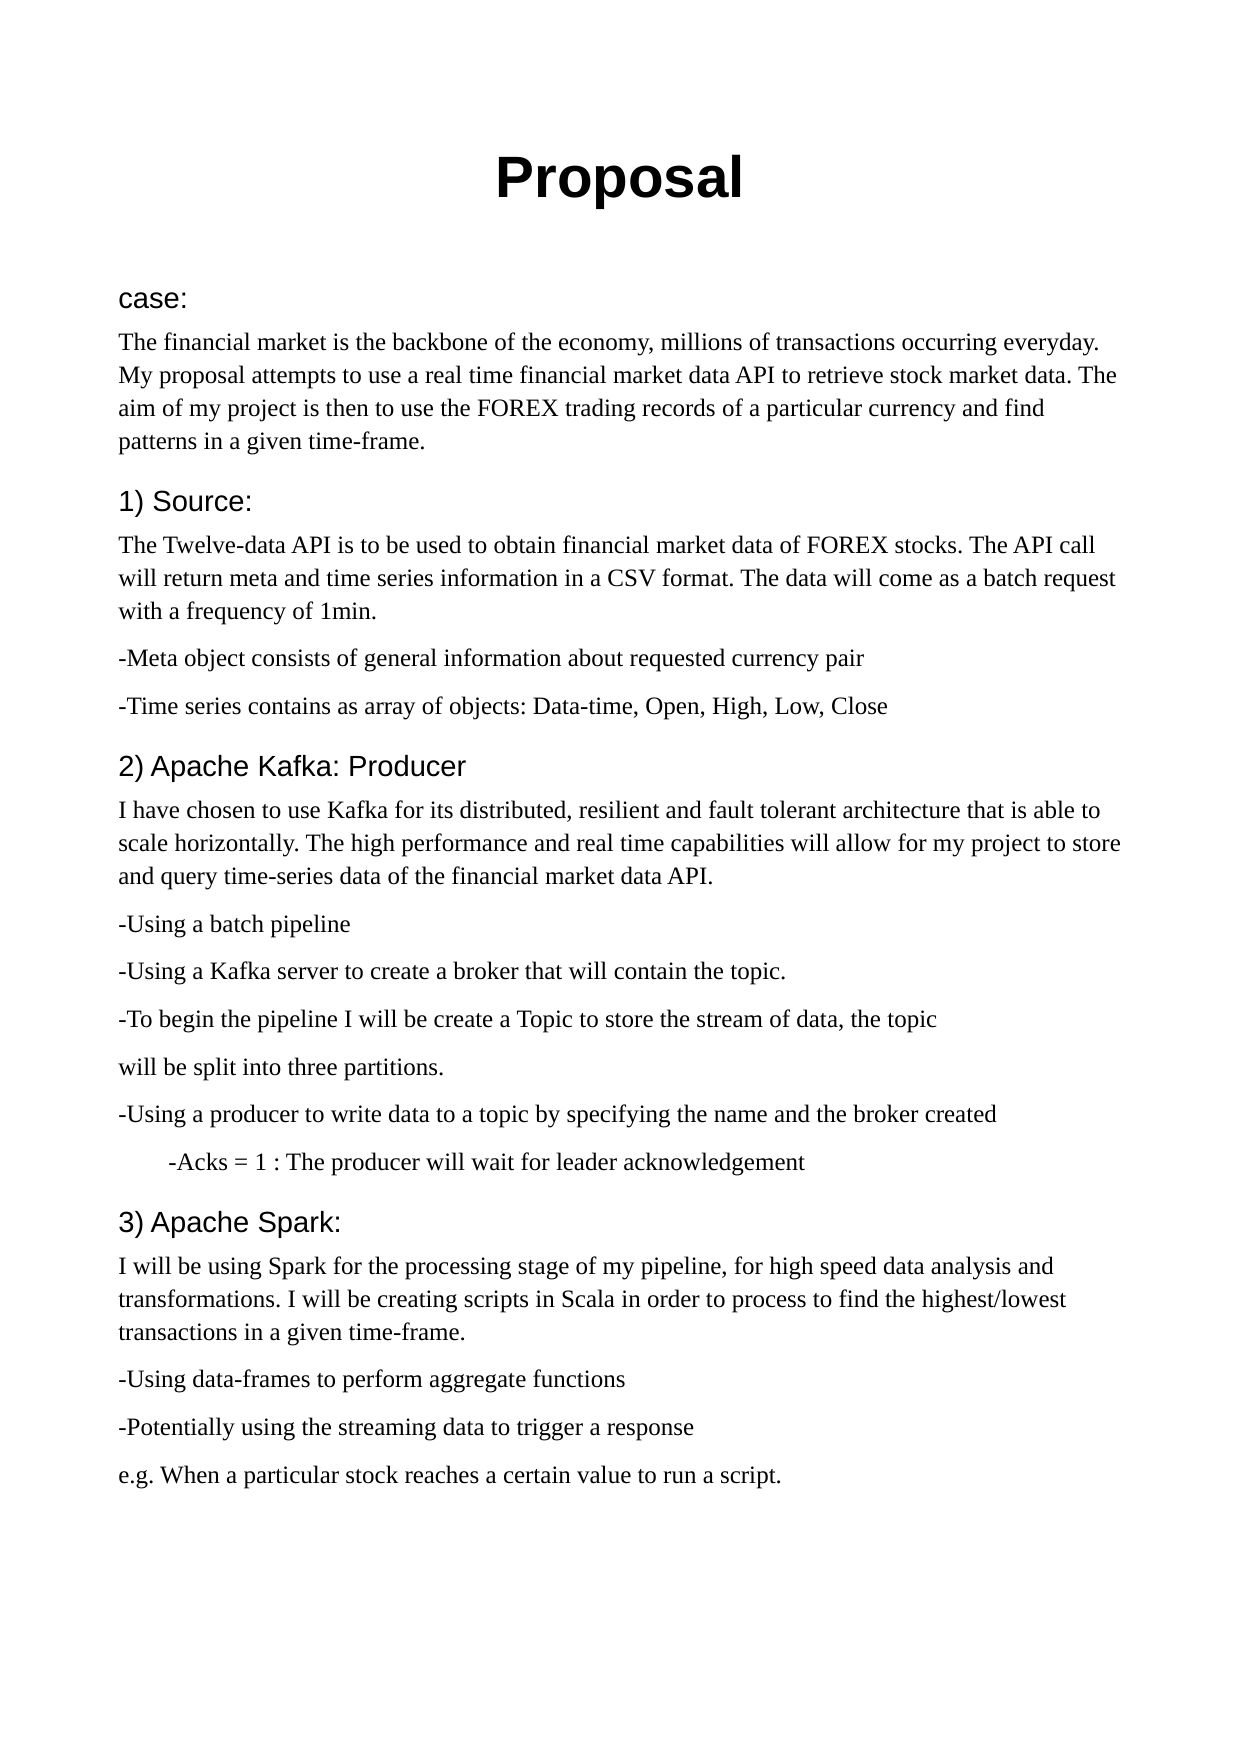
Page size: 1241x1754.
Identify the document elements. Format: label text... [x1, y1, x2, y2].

text I will be using Spark for the processing stage of my pipeline, for high speed data analysis and transformations. I will be creating scripts in Scala in order to process to find the highest/lowest transactions in a given time-frame. [118, 1251, 1122, 1346]
text -To begin the pipeline I will be create a Topic to store the stream of data, the topic [118, 1004, 1122, 1033]
text will be split into three partitions. [118, 1052, 1122, 1080]
text -Acks = 1 : The producer will wait for leader acknowledgement [118, 1147, 1122, 1176]
title Proposal [118, 143, 1122, 210]
subtitle 2) Apache Kafka: Producer [118, 749, 1122, 783]
text -Meta object consists of general information about requested currency pair [118, 643, 1122, 672]
subtitle case: [118, 281, 1122, 314]
subtitle 3) Apache Spark: [118, 1205, 1122, 1238]
text -Using a Kafka server to create a broker that will contain the topic. [118, 956, 1122, 985]
text -Using a producer to write data to a topic by specifying the name and the broker created [118, 1099, 1122, 1128]
text -Using data-frames to perform aggregate functions [118, 1364, 1122, 1393]
text -Time series contains as array of objects: Data-time, Open, High, Low, Close [118, 691, 1122, 720]
text -Potentially using the streaming data to trigger a response [118, 1412, 1122, 1441]
text I have chosen to use Kafka for its distributed, resilient and fault tolerant architecture that is able to scale horizontally. The high performance and real time capabilities will allow for my project to store and query time-series data of the financial market data API. [118, 795, 1122, 890]
text -Using a batch pipeline [118, 909, 1122, 938]
text The Twelve-data API is to be used to obtain financial market data of FOREX stocks. The API call will return meta and time series information in a CSV format. The data will come as a batch request with a frequency of 1min. [118, 530, 1122, 625]
text e.g. When a particular stock reaches a certain value to run a script. [118, 1460, 1122, 1488]
text The financial market is the backbone of the economy, millions of transactions occurring everyday. My proposal attempts to use a real time financial market data API to retrieve stock market data. The aim of my project is then to use the FOREX trading records of a particular currency and find patterns in a given time-frame. [118, 327, 1122, 454]
subtitle 1) Source: [118, 484, 1122, 517]
